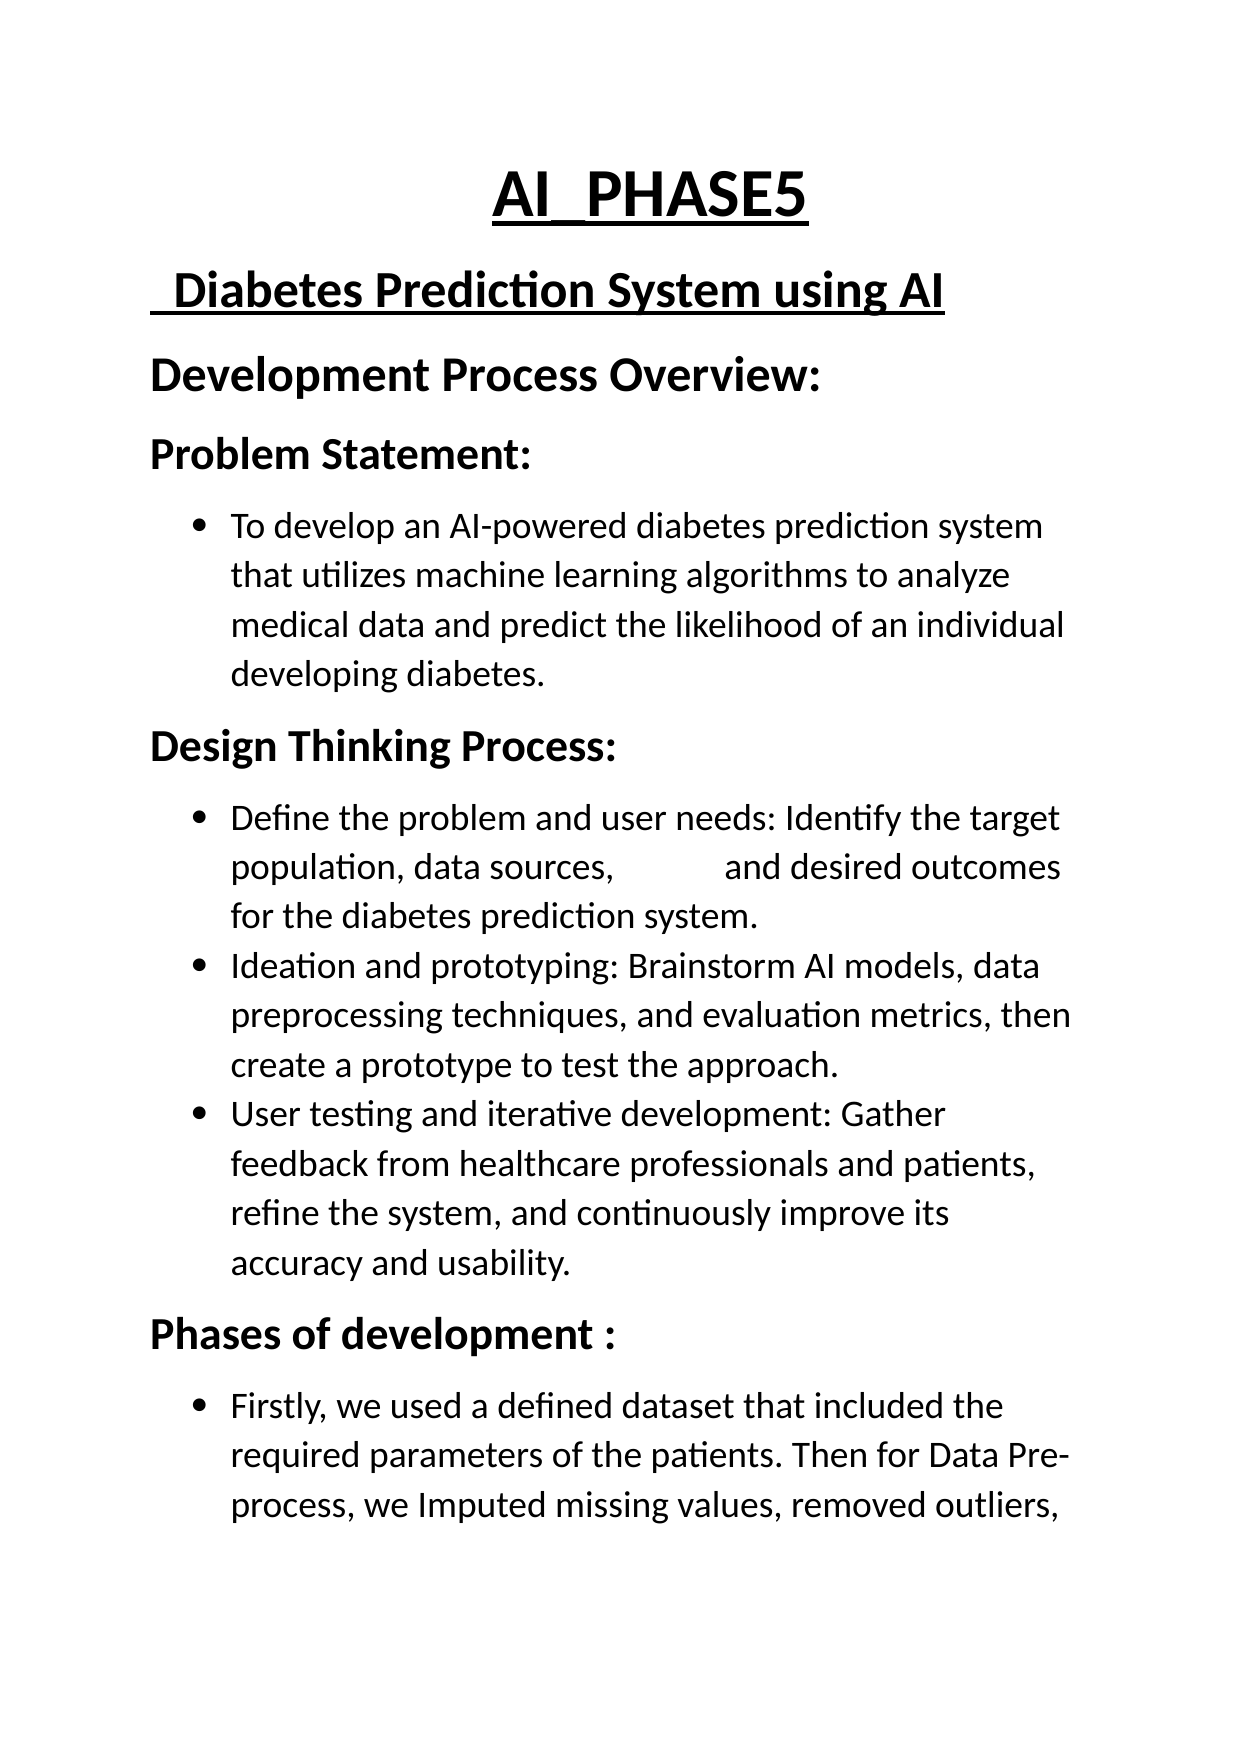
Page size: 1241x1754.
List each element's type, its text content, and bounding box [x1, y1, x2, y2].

text Problem Statement: [150, 425, 1090, 481]
text Diabetes Prediction System using AI [150, 257, 1090, 321]
text Design Thinking Process: [150, 717, 1090, 772]
list Define the problem and user needs: Identify the target population, data sources, and desired outcomes for the diabetes prediction system. [193, 793, 1090, 938]
text Development Process Overview: [150, 342, 1090, 403]
text Phases of development : [150, 1305, 1090, 1361]
list To develop an AI-powered diabetes prediction system that utilizes machine learning algorithms to analyze medical data and predict the likelihood of an individual developing diabetes. [193, 502, 1090, 696]
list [193, 1382, 1090, 1527]
text AI_PHASE5 [150, 150, 1090, 234]
list User testing and iterative development: Gather feedback from healthcare professionals and patients, refine the system, and continuously improve its accuracy and usability. [193, 1090, 1090, 1285]
list Ideation and prototyping: Brainstorm AI models, data preprocessing techniques, and evaluation metrics, then create a prototype to test the approach. [193, 942, 1090, 1087]
